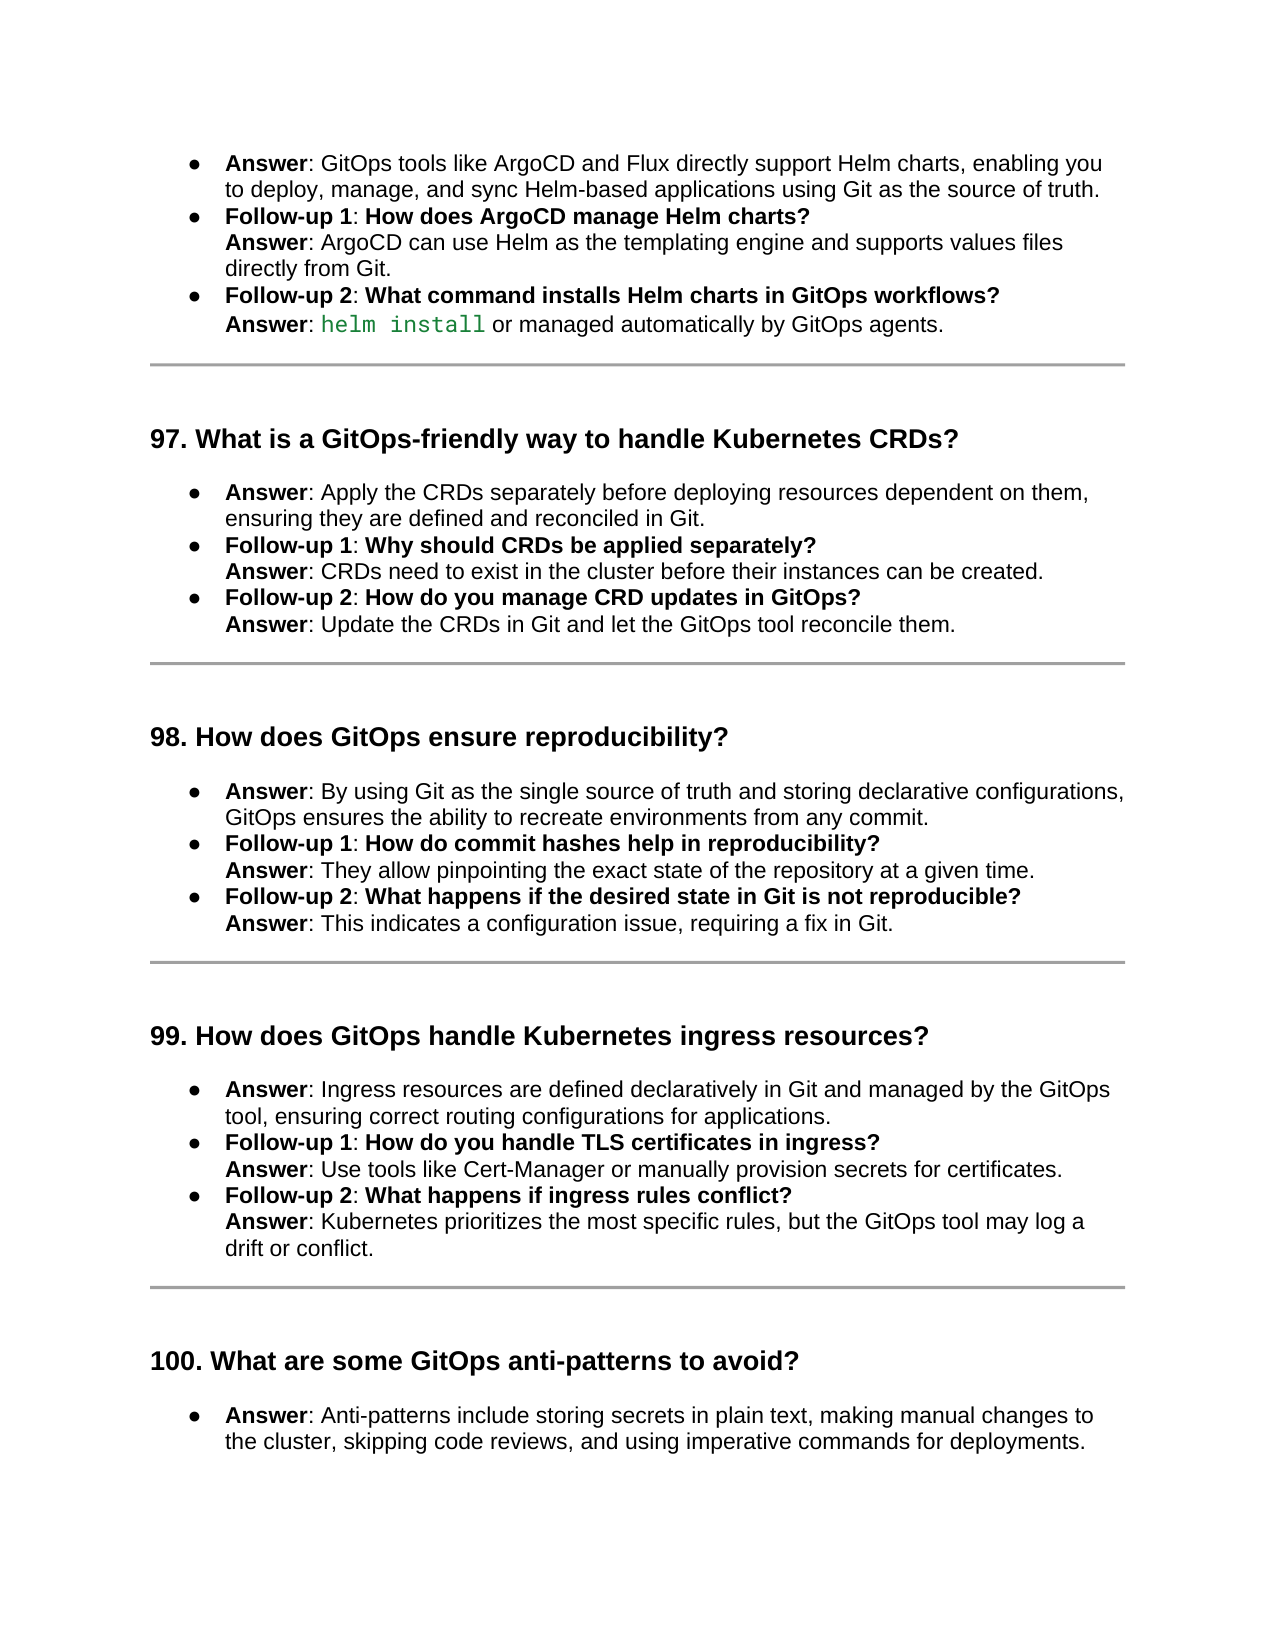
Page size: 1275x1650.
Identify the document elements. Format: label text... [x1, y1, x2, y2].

list Answer: By using Git as the single source of truth and storing declarative configurations, GitOps ensures the ability to recreate environments from any commit. [187, 778, 1125, 830]
list Answer: Apply the CRDs separately before deploying resources dependent on them, ensuring they are defined and reconciled in Git. [187, 479, 1125, 532]
subtitle 97. What is a GitOps-friendly way to handle Kubernetes CRDs? [150, 423, 1125, 454]
subtitle 98. How does GitOps ensure reproducibility? [150, 721, 1125, 753]
list Answer: Anti-patterns include storing secrets in plain text, making manual changes to the cluster, skipping code reviews, and using imperative commands for deployments. [187, 1402, 1125, 1454]
list Follow-up 2: What command installs Helm charts in GitOps workflows? Answer: helm install or managed automatically by GitOps agents. [187, 282, 1125, 338]
list Answer: GitOps tools like ArgoCD and Flux directly support Helm charts, enabling you to deploy, manage, and sync Helm-based applications using Git as the source of truth. [187, 150, 1125, 203]
list Follow-up 2: How do you manage CRD updates in GitOps? Answer: Update the CRDs in Git and let the GitOps tool reconcile them. [187, 584, 1125, 637]
list Follow-up 2: What happens if ingress rules conflict? Answer: Kubernetes prioritizes the most specific rules, but the GitOps tool may log a drift or conflict. [187, 1182, 1125, 1261]
list Follow-up 1: Why should CRDs be applied separately? Answer: CRDs need to exist in the cluster before their instances can be created. [187, 532, 1125, 584]
subtitle 99. How does GitOps handle Kubernetes ingress resources? [150, 1020, 1125, 1051]
list Follow-up 1: How do you handle TLS certificates in ingress? Answer: Use tools like Cert-Manager or manually provision secrets for certificates. [187, 1129, 1125, 1182]
list Follow-up 2: What happens if the desired state in Git is not reproducible? Answer: This indicates a configuration issue, requiring a fix in Git. [187, 883, 1125, 936]
list Follow-up 1: How does ArgoCD manage Helm charts? Answer: ArgoCD can use Helm as the templating engine and supports values files directly from Git. [187, 203, 1125, 282]
list Follow-up 1: How do commit hashes help in reproducibility? Answer: They allow pinpointing the exact state of the repository at a given time. [187, 830, 1125, 883]
subtitle 100. What are some GitOps anti-patterns to avoid? [150, 1345, 1125, 1377]
list Answer: Ingress resources are defined declaratively in Git and managed by the GitOps tool, ensuring correct routing configurations for applications. [187, 1076, 1125, 1129]
